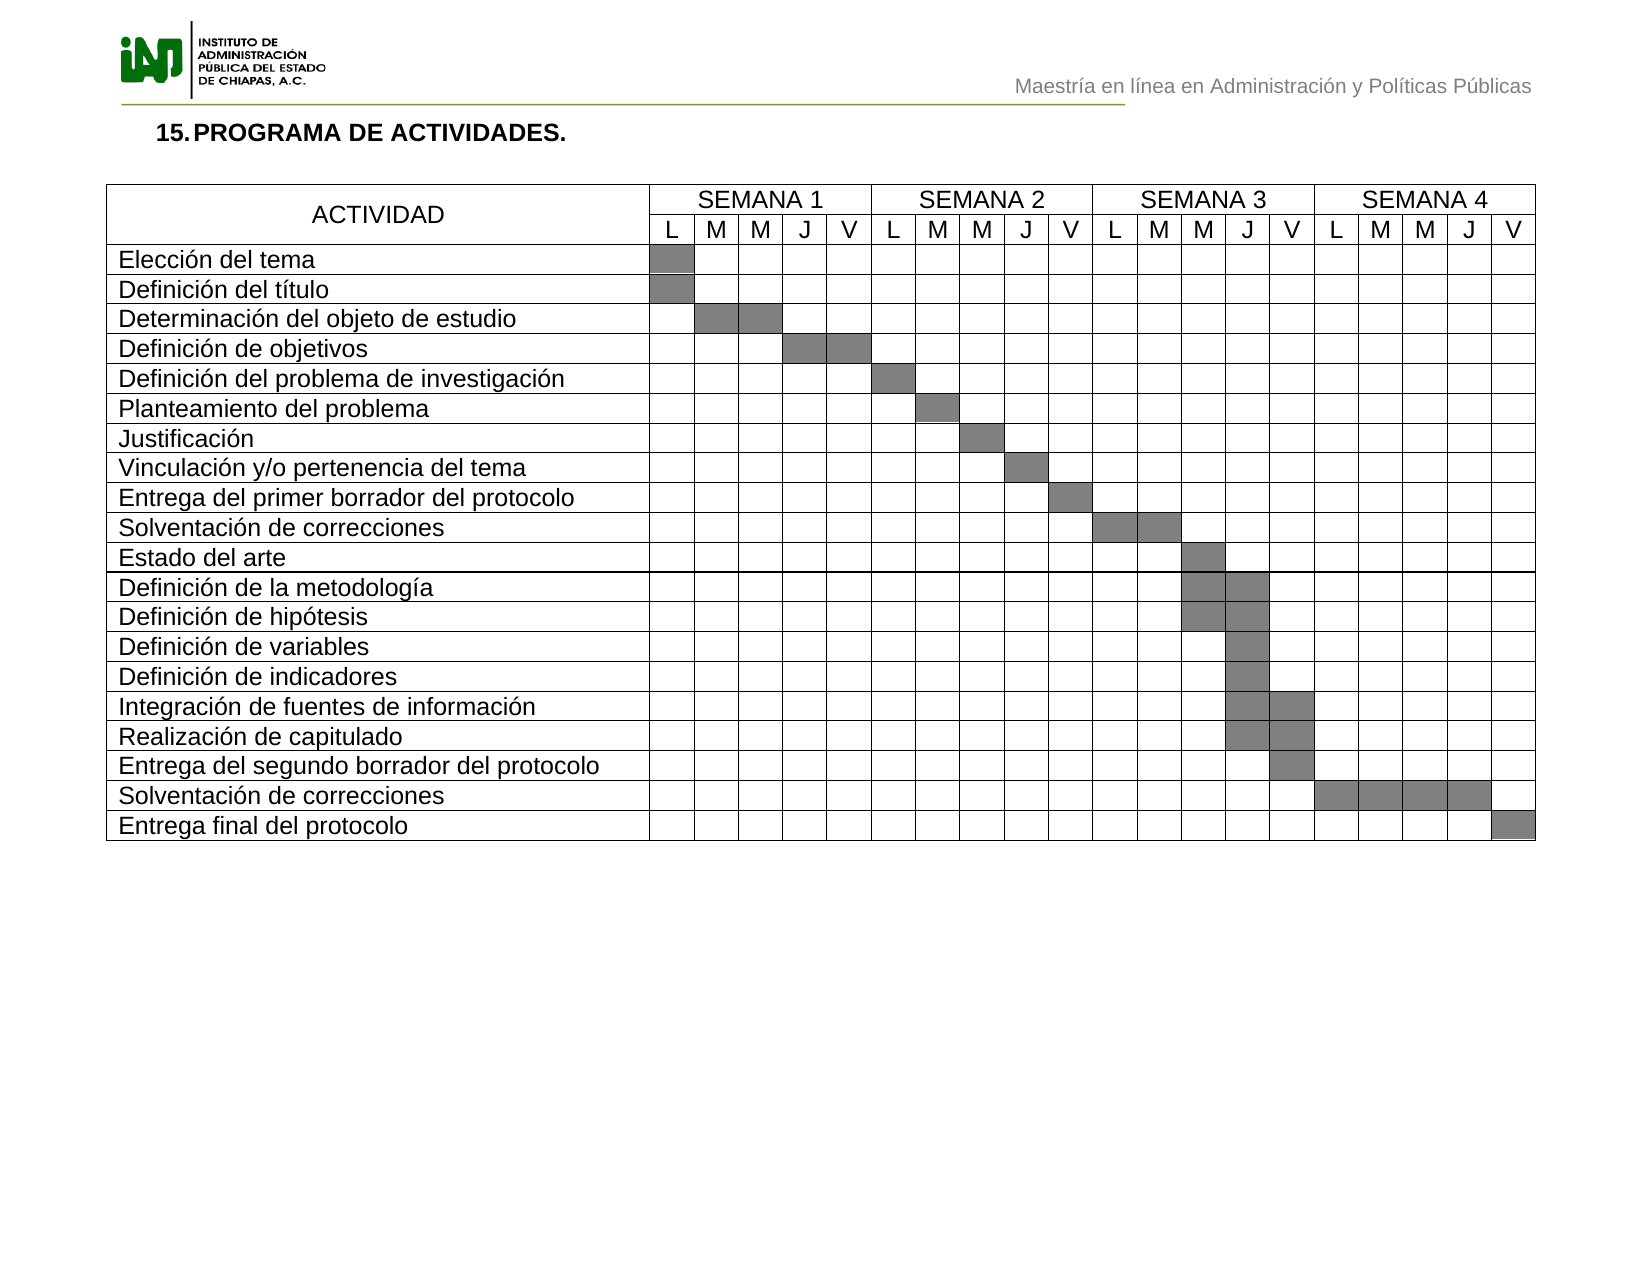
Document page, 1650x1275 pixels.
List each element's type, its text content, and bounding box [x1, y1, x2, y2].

table_cell [695, 692, 738, 720]
table_cell [827, 543, 871, 571]
table_cell [1359, 275, 1402, 303]
table_cell [1448, 692, 1491, 720]
table_cell Definición del título [107, 275, 649, 303]
table_cell [960, 781, 1004, 810]
table_cell [783, 513, 826, 542]
table_cell [1270, 334, 1314, 363]
table_cell [695, 602, 738, 631]
table_cell Vinculación y/o pertenencia del tema [107, 453, 649, 482]
table_cell [960, 573, 1004, 601]
table_header ACTIVIDAD [107, 185, 649, 244]
table_cell [1138, 721, 1181, 750]
table_cell [916, 334, 959, 363]
table_cell [872, 453, 915, 482]
table_cell [695, 304, 738, 333]
table_cell [1359, 721, 1402, 750]
table_cell [1226, 662, 1269, 691]
table_cell [1403, 811, 1447, 839]
table_cell [1315, 632, 1358, 661]
table_cell [1093, 304, 1137, 333]
table_cell [739, 692, 782, 720]
list PROGRAMA DE ACTIVIDADES. [156, 118, 1532, 147]
table_cell [1492, 334, 1535, 363]
table_cell [1049, 364, 1092, 393]
table_cell [1492, 632, 1535, 661]
table_cell [650, 364, 694, 393]
table_cell [1270, 453, 1314, 482]
table_cell [1093, 602, 1137, 631]
table_cell [1359, 245, 1402, 273]
table_cell [916, 543, 959, 571]
table_cell [872, 811, 915, 839]
table_cell [872, 632, 915, 661]
table_cell [1448, 662, 1491, 691]
table_cell [1138, 632, 1181, 661]
table_cell [1270, 364, 1314, 393]
table_cell [1448, 424, 1491, 452]
table_cell [650, 573, 694, 601]
table_cell J [783, 215, 826, 244]
picture [121, 21, 326, 99]
table_cell [1315, 573, 1358, 601]
table_cell [1403, 781, 1447, 810]
table_cell [1138, 602, 1181, 631]
table_cell [1403, 453, 1447, 482]
table_cell [960, 751, 1004, 780]
table_cell [1270, 692, 1314, 720]
table_cell [827, 811, 871, 839]
table_cell [1226, 245, 1269, 273]
table_cell [1448, 632, 1491, 661]
table_cell [1492, 721, 1535, 750]
table_cell [1492, 245, 1535, 273]
table_cell [1049, 513, 1092, 542]
table_cell [1138, 334, 1181, 363]
table_cell [650, 483, 694, 512]
table_cell [1049, 573, 1092, 601]
table_cell [1448, 364, 1491, 393]
table_cell [872, 781, 915, 810]
table_cell [1005, 453, 1048, 482]
table_cell [783, 275, 826, 303]
table_cell [1448, 721, 1491, 750]
table_cell [872, 543, 915, 571]
table_cell [1359, 692, 1402, 720]
table_cell [1138, 811, 1181, 839]
table_cell Definición de variables [107, 632, 649, 661]
table_cell [1093, 721, 1137, 750]
table_cell [695, 543, 738, 571]
table_cell [695, 245, 738, 273]
table_cell [1492, 513, 1535, 542]
table_cell [783, 602, 826, 631]
table_cell [1138, 394, 1181, 422]
table_cell [739, 781, 782, 810]
table_cell [872, 275, 915, 303]
table_cell [1005, 364, 1048, 393]
table_cell [916, 781, 959, 810]
table_cell [827, 245, 871, 273]
table_cell [827, 602, 871, 631]
table_cell [1005, 483, 1048, 512]
table_cell [1492, 364, 1535, 393]
table_cell [1005, 424, 1048, 452]
table_cell [1049, 483, 1092, 512]
table_cell [916, 602, 959, 631]
table_cell [916, 424, 959, 452]
table_cell [783, 662, 826, 691]
table_cell [1403, 721, 1447, 750]
table_cell [783, 453, 826, 482]
table_cell [739, 811, 782, 839]
table_cell [1270, 394, 1314, 422]
table_cell [650, 751, 694, 780]
table_cell [1226, 304, 1269, 333]
table_cell [1403, 573, 1447, 601]
table_header SEMANA 3 [1093, 185, 1314, 214]
table_cell [1005, 275, 1048, 303]
table_cell [1049, 543, 1092, 571]
table_cell [739, 245, 782, 273]
table_cell [1359, 781, 1402, 810]
table_cell [916, 483, 959, 512]
table_cell [1049, 394, 1092, 422]
table_cell [1005, 245, 1048, 273]
table_cell [739, 275, 782, 303]
table_cell [1315, 245, 1358, 273]
table_cell [916, 721, 959, 750]
table_cell [1359, 573, 1402, 601]
table_cell [695, 573, 738, 601]
table_cell [739, 751, 782, 780]
table_cell [1315, 811, 1358, 839]
table_cell [827, 334, 871, 363]
table_cell [1270, 751, 1314, 780]
table_cell [1315, 483, 1358, 512]
table_cell [872, 245, 915, 273]
table_cell [650, 662, 694, 691]
table_cell [916, 304, 959, 333]
table_cell [827, 453, 871, 482]
table_cell [1226, 453, 1269, 482]
table_cell [739, 453, 782, 482]
table_cell [1093, 364, 1137, 393]
table_cell [1182, 334, 1225, 363]
table_header SEMANA 4 [1315, 185, 1535, 214]
table_cell [872, 751, 915, 780]
table_cell [739, 543, 782, 571]
table_cell [1448, 304, 1491, 333]
table_cell [1049, 632, 1092, 661]
table_cell [650, 275, 694, 303]
table_cell Definición de objetivos [107, 334, 649, 363]
table_cell [739, 483, 782, 512]
table_cell [827, 304, 871, 333]
table_cell [1448, 751, 1491, 780]
table_cell [916, 245, 959, 273]
table_cell [739, 573, 782, 601]
table_cell [1359, 453, 1402, 482]
table_cell [695, 483, 738, 512]
table_cell J [1226, 215, 1269, 244]
table_cell [695, 751, 738, 780]
table_cell M [695, 215, 738, 244]
table_cell [1093, 483, 1137, 512]
table_cell M [1403, 215, 1447, 244]
table_cell Definición del problema de investigación [107, 364, 649, 393]
table_cell [827, 662, 871, 691]
table_cell [1226, 602, 1269, 631]
table_cell [1005, 304, 1048, 333]
table_cell [695, 513, 738, 542]
table_cell [695, 364, 738, 393]
table_cell [783, 304, 826, 333]
table_cell [1049, 453, 1092, 482]
table_cell [1315, 602, 1358, 631]
table_cell [827, 692, 871, 720]
table_cell [695, 334, 738, 363]
table_cell [1182, 424, 1225, 452]
table_cell [1182, 304, 1225, 333]
table_cell [650, 394, 694, 422]
table_cell [1448, 394, 1491, 422]
table_cell [827, 275, 871, 303]
table_cell [695, 394, 738, 422]
table_cell [1315, 751, 1358, 780]
table_cell [1448, 334, 1491, 363]
table_cell [1093, 811, 1137, 839]
table_cell [1138, 364, 1181, 393]
table_cell [1403, 483, 1447, 512]
table_cell [1315, 275, 1358, 303]
table_cell [1315, 513, 1358, 542]
table_cell [1270, 721, 1314, 750]
table_cell [1005, 334, 1048, 363]
table_cell [783, 543, 826, 571]
table_cell [1359, 304, 1402, 333]
table_cell [1182, 543, 1225, 571]
table_cell [1270, 602, 1314, 631]
table_cell [960, 304, 1004, 333]
table_cell [783, 781, 826, 810]
table_cell [1226, 573, 1269, 601]
table_cell [1049, 662, 1092, 691]
table_cell [1005, 721, 1048, 750]
table_cell [739, 424, 782, 452]
table_cell [650, 781, 694, 810]
table_cell [960, 334, 1004, 363]
table_cell [739, 304, 782, 333]
table_cell [1182, 394, 1225, 422]
table_cell [1403, 394, 1447, 422]
table_cell M [739, 215, 782, 244]
table_cell [1093, 513, 1137, 542]
table_cell [1270, 245, 1314, 273]
table_cell [916, 513, 959, 542]
table_cell [1359, 543, 1402, 571]
table_cell [1492, 781, 1535, 810]
table_cell [1315, 543, 1358, 571]
table_cell [827, 632, 871, 661]
table_cell [1226, 483, 1269, 512]
table_cell [1270, 781, 1314, 810]
table_cell [827, 513, 871, 542]
table_cell [916, 573, 959, 601]
table_cell [1315, 334, 1358, 363]
table_cell [739, 364, 782, 393]
table_cell [783, 573, 826, 601]
table_cell [872, 304, 915, 333]
table_cell [1226, 543, 1269, 571]
table_cell [916, 364, 959, 393]
table_cell [1093, 632, 1137, 661]
table_cell [872, 513, 915, 542]
table_cell [1226, 275, 1269, 303]
table_cell [1315, 453, 1358, 482]
table_cell [1093, 543, 1137, 571]
table_cell L [1093, 215, 1137, 244]
table_cell [1492, 304, 1535, 333]
table_cell L [872, 215, 915, 244]
table_cell Definición de indicadores [107, 662, 649, 691]
table_cell [1448, 543, 1491, 571]
table_cell [1182, 781, 1225, 810]
table_cell [1226, 424, 1269, 452]
table_cell [1226, 334, 1269, 363]
table_cell [783, 394, 826, 422]
table_cell [916, 662, 959, 691]
table_cell [1005, 781, 1048, 810]
table_cell [1005, 602, 1048, 631]
table_cell [1182, 275, 1225, 303]
table_cell [1270, 304, 1314, 333]
table_cell [1049, 781, 1092, 810]
table_cell [650, 811, 694, 839]
table_cell [1226, 721, 1269, 750]
table_cell [1315, 781, 1358, 810]
table_cell [1049, 424, 1092, 452]
table_cell [1315, 424, 1358, 452]
table_cell [695, 662, 738, 691]
table_cell Elección del tema [107, 245, 649, 273]
table_cell [1226, 692, 1269, 720]
table_cell [960, 424, 1004, 452]
table_cell M [916, 215, 959, 244]
table_cell [1049, 334, 1092, 363]
table_cell [960, 543, 1004, 571]
table_cell L [1315, 215, 1358, 244]
table_cell [916, 692, 959, 720]
table_cell Solventación de correcciones [107, 513, 649, 542]
table_cell [1138, 781, 1181, 810]
table_cell [1359, 602, 1402, 631]
table_cell [1093, 692, 1137, 720]
table_cell [960, 453, 1004, 482]
table_cell [1492, 662, 1535, 691]
table_cell [1403, 632, 1447, 661]
table_cell [827, 573, 871, 601]
table_cell [1138, 453, 1181, 482]
table_cell [783, 751, 826, 780]
table_cell [916, 811, 959, 839]
table_cell Integración de fuentes de información [107, 692, 649, 720]
table_cell Entrega del primer borrador del protocolo [107, 483, 649, 512]
table_cell [783, 424, 826, 452]
table_cell [1049, 811, 1092, 839]
table_cell [650, 304, 694, 333]
table_cell [783, 692, 826, 720]
table_cell [827, 721, 871, 750]
table_cell [1182, 632, 1225, 661]
table_cell [1005, 662, 1048, 691]
table_cell Realización de capitulado [107, 721, 649, 750]
table_cell Planteamiento del problema [107, 394, 649, 422]
table_cell [695, 275, 738, 303]
table_cell [872, 364, 915, 393]
table_cell [1138, 662, 1181, 691]
table_cell [1270, 662, 1314, 691]
table_cell [650, 721, 694, 750]
table_cell [1093, 573, 1137, 601]
table_cell [1359, 811, 1402, 839]
table_cell [1492, 811, 1535, 839]
table_cell [1492, 453, 1535, 482]
table_cell [783, 632, 826, 661]
table_cell Estado del arte [107, 543, 649, 571]
table_cell V [1049, 215, 1092, 244]
table_cell [1138, 573, 1181, 601]
table_cell [1448, 573, 1491, 601]
table_cell [1138, 692, 1181, 720]
table_cell [1138, 275, 1181, 303]
table_cell [1182, 751, 1225, 780]
table_cell [695, 811, 738, 839]
table_cell [650, 543, 694, 571]
table_cell [1226, 781, 1269, 810]
table_cell [1315, 692, 1358, 720]
table_cell [1448, 245, 1491, 273]
table_cell Justificación [107, 424, 649, 452]
table_cell [1226, 632, 1269, 661]
table_cell [1315, 394, 1358, 422]
table_cell [1270, 811, 1314, 839]
table_cell [1315, 304, 1358, 333]
table_cell [695, 721, 738, 750]
table_cell [1093, 781, 1137, 810]
table_cell Solventación de correcciones [107, 781, 649, 810]
table_cell [872, 394, 915, 422]
table_cell [1138, 424, 1181, 452]
table_cell V [1492, 215, 1535, 244]
table_cell [1182, 513, 1225, 542]
table_cell [695, 424, 738, 452]
table_cell M [960, 215, 1004, 244]
table_cell [1226, 811, 1269, 839]
table_cell [1005, 751, 1048, 780]
table_cell [650, 424, 694, 452]
table_cell Determinación del objeto de estudio [107, 304, 649, 333]
table_cell [650, 334, 694, 363]
table_cell [1005, 394, 1048, 422]
table_cell [1403, 245, 1447, 273]
table_cell [827, 751, 871, 780]
table_cell L [650, 215, 694, 244]
table_cell [827, 364, 871, 393]
table_cell [960, 513, 1004, 542]
table_cell [739, 602, 782, 631]
table_cell [1492, 573, 1535, 601]
table_cell [1049, 721, 1092, 750]
table_cell [1005, 632, 1048, 661]
table_cell [1448, 275, 1491, 303]
table_cell [872, 334, 915, 363]
table_cell [1315, 364, 1358, 393]
table_cell [1093, 453, 1137, 482]
table_cell [916, 453, 959, 482]
table_header SEMANA 1 [650, 185, 871, 214]
table_cell [1049, 602, 1092, 631]
table_cell [1448, 781, 1491, 810]
table_cell [1005, 573, 1048, 601]
table_cell [1492, 394, 1535, 422]
table_cell [1448, 453, 1491, 482]
table_cell V [827, 215, 871, 244]
table_cell [872, 662, 915, 691]
table_cell [1182, 483, 1225, 512]
table_cell [1005, 543, 1048, 571]
table_cell [1403, 513, 1447, 542]
table_cell [1182, 602, 1225, 631]
table_cell [960, 692, 1004, 720]
table_cell [1093, 334, 1137, 363]
table_cell [650, 602, 694, 631]
table_cell J [1005, 215, 1048, 244]
table_cell [783, 334, 826, 363]
table_cell [1403, 304, 1447, 333]
table_cell [1359, 334, 1402, 363]
table_cell [1049, 692, 1092, 720]
table_cell [1492, 543, 1535, 571]
table_cell [960, 275, 1004, 303]
table_cell [1049, 304, 1092, 333]
table_cell [1270, 573, 1314, 601]
table_cell [1403, 662, 1447, 691]
table_cell [1359, 424, 1402, 452]
table_cell [1093, 751, 1137, 780]
table_cell [1403, 692, 1447, 720]
table_cell [1182, 692, 1225, 720]
table_cell [1359, 632, 1402, 661]
table_cell [960, 721, 1004, 750]
table_cell [960, 811, 1004, 839]
table_cell [1138, 304, 1181, 333]
table_cell [916, 632, 959, 661]
table_cell [739, 721, 782, 750]
table_cell [739, 662, 782, 691]
table_cell [1182, 573, 1225, 601]
table_cell [1182, 811, 1225, 839]
table_cell [1448, 602, 1491, 631]
table_cell [1226, 364, 1269, 393]
table_cell [1182, 245, 1225, 273]
table_cell M [1138, 215, 1181, 244]
table_cell [783, 483, 826, 512]
table_cell [695, 781, 738, 810]
table_cell [1359, 751, 1402, 780]
table_cell [1403, 543, 1447, 571]
table_cell [739, 394, 782, 422]
table_cell [695, 453, 738, 482]
table_cell [1359, 483, 1402, 512]
table_cell [1448, 483, 1491, 512]
table_cell J [1448, 215, 1491, 244]
table_cell [960, 632, 1004, 661]
table_cell [872, 573, 915, 601]
table_cell [872, 424, 915, 452]
table_cell [1403, 334, 1447, 363]
table_cell [739, 334, 782, 363]
table_cell [1182, 721, 1225, 750]
table_cell [1270, 483, 1314, 512]
table_cell [1049, 245, 1092, 273]
table_cell [650, 245, 694, 273]
table_cell [739, 513, 782, 542]
table_cell [1093, 662, 1137, 691]
table_cell [1359, 394, 1402, 422]
table_cell [1403, 424, 1447, 452]
table_cell [1005, 513, 1048, 542]
table_cell [1270, 424, 1314, 452]
table_cell [1403, 275, 1447, 303]
table_cell M [1182, 215, 1225, 244]
table_cell [1492, 692, 1535, 720]
table_cell [1138, 751, 1181, 780]
table_header SEMANA 2 [872, 185, 1092, 214]
table_cell [827, 394, 871, 422]
table_cell [1138, 483, 1181, 512]
table_cell [1315, 662, 1358, 691]
table_cell [872, 483, 915, 512]
table_cell [1492, 602, 1535, 631]
table_cell [1270, 632, 1314, 661]
table_cell [1138, 245, 1181, 273]
table_cell [650, 513, 694, 542]
table_cell [1359, 513, 1402, 542]
table_cell Entrega del segundo borrador del protocolo [107, 751, 649, 780]
table_cell [1270, 513, 1314, 542]
table_cell [1359, 364, 1402, 393]
table_cell [1492, 424, 1535, 452]
table_cell [1403, 364, 1447, 393]
table_cell [1315, 721, 1358, 750]
table_cell [1492, 751, 1535, 780]
table_cell [739, 632, 782, 661]
table_cell [872, 721, 915, 750]
table_cell V [1270, 215, 1314, 244]
table_cell [916, 751, 959, 780]
table_cell [783, 364, 826, 393]
table_cell Definición de hipótesis [107, 602, 649, 631]
table_cell [960, 662, 1004, 691]
table_cell [650, 453, 694, 482]
table_cell [1138, 543, 1181, 571]
table_cell [783, 721, 826, 750]
table_cell Definición de la metodología [107, 573, 649, 601]
table_cell Entrega final del protocolo [107, 811, 649, 839]
table_cell [1182, 453, 1225, 482]
table_cell [1403, 751, 1447, 780]
table_cell [783, 245, 826, 273]
table_cell [650, 632, 694, 661]
table_cell [1492, 483, 1535, 512]
table_cell [1448, 811, 1491, 839]
table_cell [1270, 275, 1314, 303]
table_cell [1182, 662, 1225, 691]
table_cell [827, 483, 871, 512]
table_cell [1359, 662, 1402, 691]
table_cell [1226, 394, 1269, 422]
table_cell [916, 394, 959, 422]
table_cell [827, 781, 871, 810]
table_cell [1093, 394, 1137, 422]
table_cell [783, 811, 826, 839]
table_cell [1049, 275, 1092, 303]
table_cell [650, 692, 694, 720]
table_cell [1049, 751, 1092, 780]
table_cell [1093, 275, 1137, 303]
table_cell [1270, 543, 1314, 571]
table_cell [1448, 513, 1491, 542]
table_cell [1492, 275, 1535, 303]
table_cell [1226, 751, 1269, 780]
table_cell [1005, 811, 1048, 839]
table_cell M [1359, 215, 1402, 244]
table_cell [695, 632, 738, 661]
table_cell [1182, 364, 1225, 393]
table_cell [1138, 513, 1181, 542]
table_cell [1226, 513, 1269, 542]
table_cell [960, 245, 1004, 273]
table_cell [960, 483, 1004, 512]
table_cell [872, 602, 915, 631]
table_cell [960, 364, 1004, 393]
table_cell [1403, 602, 1447, 631]
table_cell [827, 424, 871, 452]
table_cell [1093, 424, 1137, 452]
table_cell [872, 692, 915, 720]
table_cell [1093, 245, 1137, 273]
table_cell [1005, 692, 1048, 720]
table_cell [960, 602, 1004, 631]
table_cell [960, 394, 1004, 422]
table_cell [916, 275, 959, 303]
